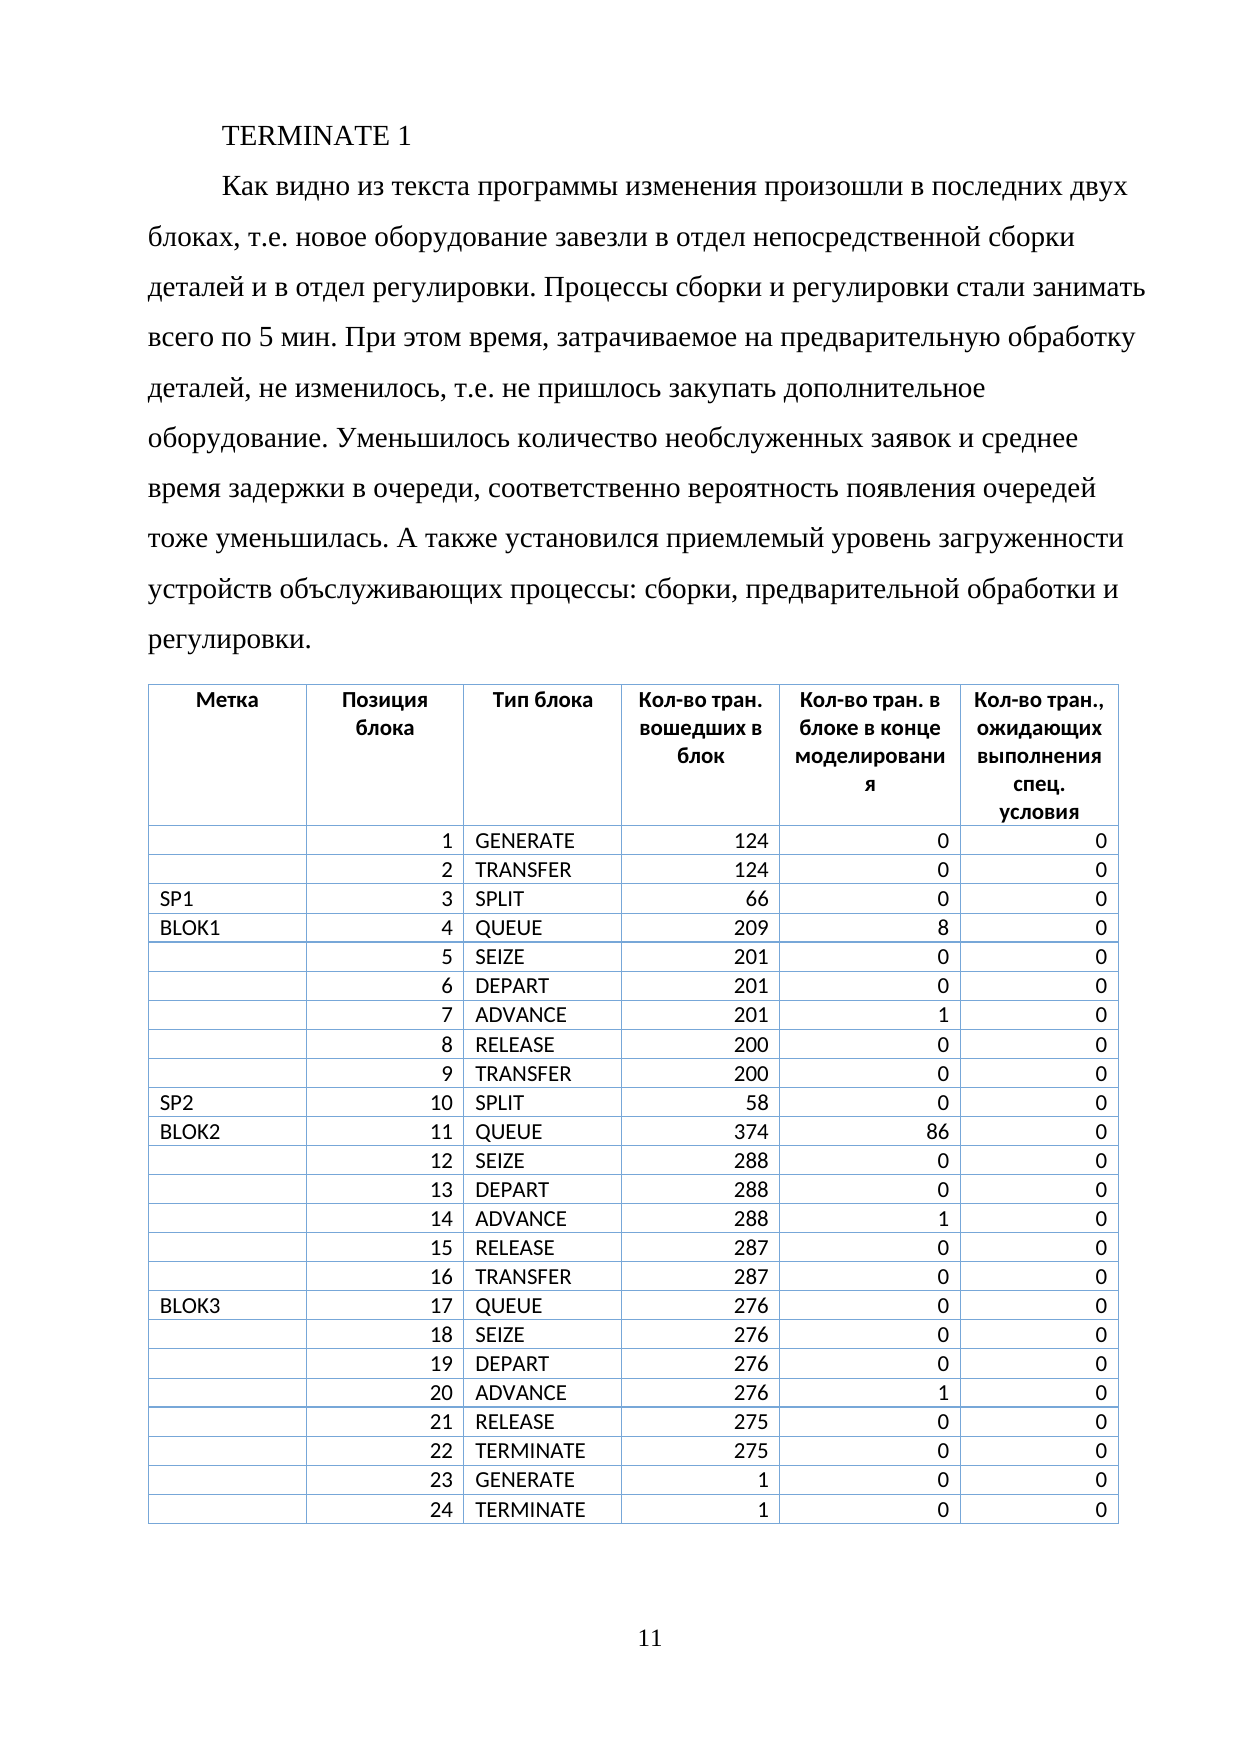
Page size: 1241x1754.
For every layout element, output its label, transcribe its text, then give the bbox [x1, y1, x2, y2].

table_cell 21 [307, 1408, 463, 1436]
table_cell [149, 1437, 306, 1464]
table_cell 0 [961, 1088, 1118, 1116]
table_cell DEPART [464, 1349, 621, 1377]
table_cell [149, 1204, 306, 1232]
table_cell 374 [622, 1117, 779, 1145]
table_cell 0 [961, 1320, 1118, 1348]
table_cell 17 [307, 1291, 463, 1319]
table_cell GENERATE [464, 826, 621, 854]
table_cell 1 [780, 1379, 960, 1406]
table_cell [149, 1349, 306, 1377]
table_cell GENERATE [464, 1466, 621, 1494]
table_cell QUEUE [464, 914, 621, 941]
table_cell 9 [307, 1059, 463, 1087]
table_cell 1 [622, 1495, 779, 1523]
table_cell 0 [961, 1437, 1118, 1464]
table_cell [149, 972, 306, 999]
table_cell 8 [307, 1030, 463, 1058]
table_cell 12 [307, 1146, 463, 1174]
table_cell [149, 855, 306, 883]
table_cell 0 [961, 1408, 1118, 1436]
table_cell 66 [622, 884, 779, 912]
table_cell 20 [307, 1379, 463, 1406]
table_cell 287 [622, 1262, 779, 1290]
table_cell 0 [961, 1379, 1118, 1406]
table_cell 201 [622, 1001, 779, 1029]
table_cell 276 [622, 1320, 779, 1348]
table_cell 2 [307, 855, 463, 883]
table_cell 0 [780, 1146, 960, 1174]
table_cell 19 [307, 1349, 463, 1377]
table_header Кол-во тран. в блоке в конце моделирования [780, 685, 960, 825]
table_cell [149, 1495, 306, 1523]
table_header Позиция блока [307, 685, 463, 825]
table_cell 276 [622, 1349, 779, 1377]
table_cell 124 [622, 826, 779, 854]
table_cell 1 [780, 1204, 960, 1232]
table_cell RELEASE [464, 1408, 621, 1436]
table_cell 5 [307, 943, 463, 971]
table_cell [149, 1320, 306, 1348]
table_cell TRANSFER [464, 855, 621, 883]
table_cell 0 [780, 1349, 960, 1377]
table_cell 13 [307, 1175, 463, 1203]
table_cell SP2 [149, 1088, 306, 1116]
table_cell SPLIT [464, 1088, 621, 1116]
table_cell SEIZE [464, 943, 621, 971]
table_cell SP1 [149, 884, 306, 912]
table_cell 0 [780, 1408, 960, 1436]
table_cell RELEASE [464, 1030, 621, 1058]
table_cell QUEUE [464, 1117, 621, 1145]
table_cell 288 [622, 1175, 779, 1203]
table_cell RELEASE [464, 1233, 621, 1261]
table_cell 200 [622, 1059, 779, 1087]
table_cell 86 [780, 1117, 960, 1145]
table_cell [149, 1466, 306, 1494]
table_cell TERMINATE [464, 1437, 621, 1464]
table_cell 287 [622, 1233, 779, 1261]
table_cell TRANSFER [464, 1262, 621, 1290]
table_cell 0 [780, 972, 960, 999]
table_cell 0 [961, 1291, 1118, 1319]
table_cell SEIZE [464, 1146, 621, 1174]
table_cell 0 [961, 914, 1118, 941]
table_cell 24 [307, 1495, 463, 1523]
table_cell 0 [961, 1349, 1118, 1377]
table_cell 0 [961, 1175, 1118, 1203]
table_cell 0 [780, 943, 960, 971]
table_cell 0 [780, 1175, 960, 1203]
table_cell 16 [307, 1262, 463, 1290]
table_cell [149, 1262, 306, 1290]
table_cell 0 [780, 1262, 960, 1290]
table_cell 275 [622, 1408, 779, 1436]
table_header Тип блока [464, 685, 621, 825]
table_cell 0 [961, 1059, 1118, 1087]
table_cell 11 [307, 1117, 463, 1145]
table_cell [149, 1233, 306, 1261]
table_cell 58 [622, 1088, 779, 1116]
table_cell 4 [307, 914, 463, 941]
table_cell 22 [307, 1437, 463, 1464]
text Как видно из текста программы изменения произошли в последних двух блоках, т.е. новое оборудование завезли в отдел непосредственной сборки деталей и в отдел регулировки. Процессы сборки и регулировки стали занимать всего по 5 мин. При этом время, затрачиваемое на предварительную обработку деталей, не изменилось, т.е. не пришлось закупать дополнительное оборудование. Уменьшилось количество необслуженных заявок и среднее время задержки в очереди, соответственно вероятность появления очередей тоже уменьшилась. А также установился приемлемый уровень загруженности устройств объслуживающих процессы: сборки, предварительной обработки и регулировки. [148, 168, 1152, 655]
table_cell 0 [780, 1030, 960, 1058]
table_cell 0 [961, 1495, 1118, 1523]
table_header Метка [149, 685, 306, 825]
table_cell 0 [780, 1495, 960, 1523]
table_cell 0 [780, 855, 960, 883]
table_cell 0 [780, 1320, 960, 1348]
table_cell 0 [961, 1146, 1118, 1174]
table_cell 0 [961, 1204, 1118, 1232]
table_cell 0 [961, 972, 1118, 999]
table_cell [149, 1001, 306, 1029]
text TERMINATE 1 [148, 118, 1152, 152]
table_cell 23 [307, 1466, 463, 1494]
table_cell 18 [307, 1320, 463, 1348]
table_cell 288 [622, 1146, 779, 1174]
table_cell 0 [961, 884, 1118, 912]
table_cell 201 [622, 972, 779, 999]
table_header Кол-во тран. вошедших в блок [622, 685, 779, 825]
table_cell 0 [961, 1466, 1118, 1494]
table_cell TERMINATE [464, 1495, 621, 1523]
table_cell 0 [780, 1466, 960, 1494]
table_cell 1 [307, 826, 463, 854]
table_cell 201 [622, 943, 779, 971]
table_cell 275 [622, 1437, 779, 1464]
table_cell 0 [961, 855, 1118, 883]
table_cell BLOK2 [149, 1117, 306, 1145]
table_cell 10 [307, 1088, 463, 1116]
table_cell 0 [961, 1030, 1118, 1058]
table_cell 15 [307, 1233, 463, 1261]
table_cell 0 [961, 1262, 1118, 1290]
table_cell 0 [780, 884, 960, 912]
table_cell ADVANCE [464, 1204, 621, 1232]
table_cell 0 [961, 826, 1118, 854]
table_cell SPLIT [464, 884, 621, 912]
table_cell [149, 943, 306, 971]
table_cell 0 [780, 1088, 960, 1116]
table_cell DEPART [464, 1175, 621, 1203]
table_cell 200 [622, 1030, 779, 1058]
table_cell 6 [307, 972, 463, 999]
table_cell 124 [622, 855, 779, 883]
table_cell [149, 1030, 306, 1058]
table_cell BLOK1 [149, 914, 306, 941]
table_cell 276 [622, 1379, 779, 1406]
table_cell [149, 1408, 306, 1436]
table_cell QUEUE [464, 1291, 621, 1319]
table_cell 0 [780, 1437, 960, 1464]
table_cell 0 [961, 1233, 1118, 1261]
table_cell 0 [780, 1059, 960, 1087]
table_cell 209 [622, 914, 779, 941]
table_cell 0 [961, 943, 1118, 971]
table_cell 3 [307, 884, 463, 912]
table_cell 276 [622, 1291, 779, 1319]
table_cell 0 [961, 1001, 1118, 1029]
table_cell [149, 1146, 306, 1174]
table_cell 0 [780, 826, 960, 854]
table_cell 288 [622, 1204, 779, 1232]
table_cell 1 [780, 1001, 960, 1029]
table_header Кол-во тран., ожидающих выполнения спец. условия [961, 685, 1118, 825]
table_cell DEPART [464, 972, 621, 999]
table_cell [149, 1175, 306, 1203]
table_cell 7 [307, 1001, 463, 1029]
table_cell BLOK3 [149, 1291, 306, 1319]
table_cell [149, 1379, 306, 1406]
table_cell 1 [622, 1466, 779, 1494]
table_cell 0 [961, 1117, 1118, 1145]
table_cell 14 [307, 1204, 463, 1232]
table_cell 0 [780, 1291, 960, 1319]
table_cell ADVANCE [464, 1001, 621, 1029]
table_cell [149, 1059, 306, 1087]
table_cell [149, 826, 306, 854]
table_cell SEIZE [464, 1320, 621, 1348]
table_cell 8 [780, 914, 960, 941]
table_cell ADVANCE [464, 1379, 621, 1406]
table_cell 0 [780, 1233, 960, 1261]
table_cell TRANSFER [464, 1059, 621, 1087]
